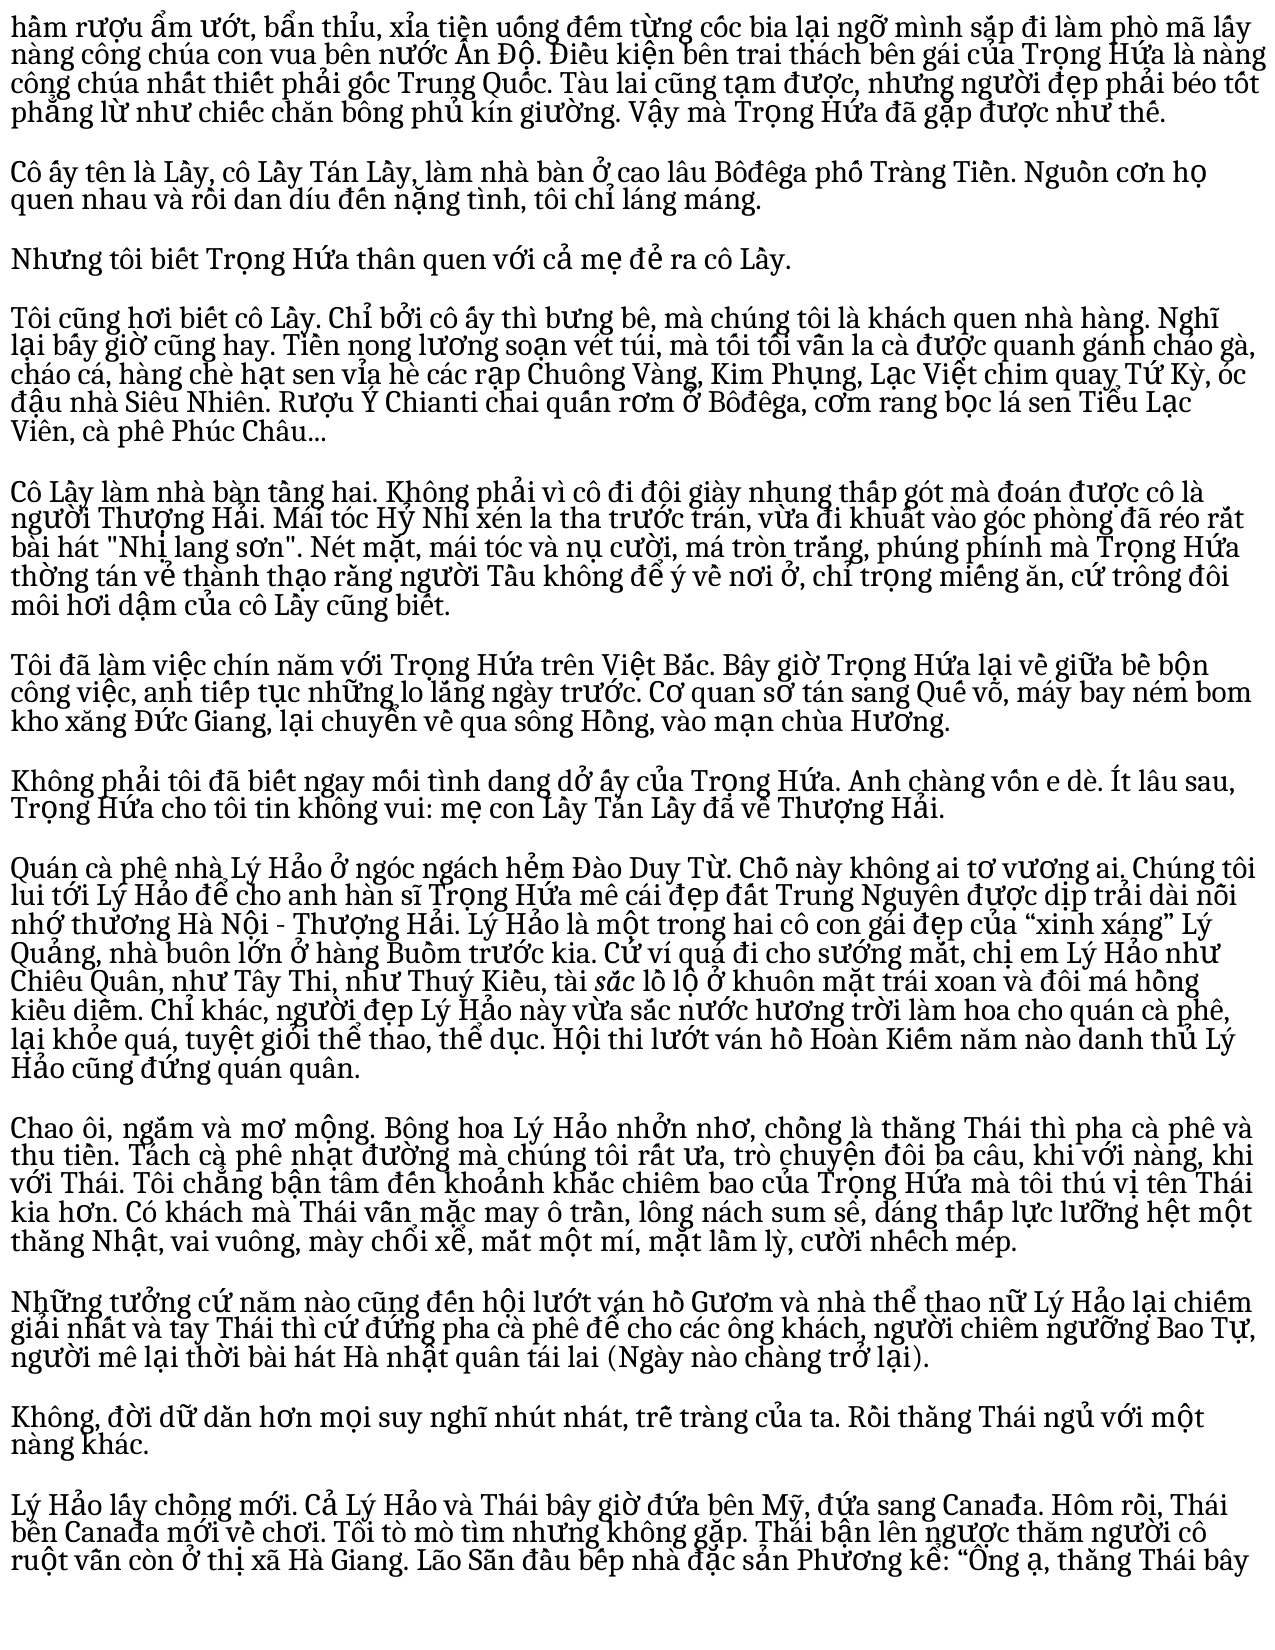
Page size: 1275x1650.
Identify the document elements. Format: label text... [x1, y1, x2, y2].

text Những tưởng cứ năm nào cũng đến hội lướt ván hồ Gươm và nhà thể thao nữ Lý Hảo lại chiếm giải nhất và tay Thái thì cứ đứng pha cà phê để cho các ông khách, người chiêm ngưỡng Bao Tự, người mê lại thời bài hát Hà nhật quân tái lai (Ngày nào chàng trở lại). [10, 1289, 1263, 1375]
text Không phải tôi đã biết ngay mối tình dang dở ấy của Trọng Hứa. Anh chàng vốn e dè. Ít lâu sau, Trọng Hứa cho tôi tin không vui: mẹ con Lầy Tán Lầy đã về Thượng Hải. [10, 768, 1275, 826]
text hầm rượu ẩm ướt, bẩn thỉu, xỉa tiền uống đếm từng cốc bia lại ngỡ mình sắp đi làm phò mã lấy nàng công chúa con vua bên nước Ấn Độ. Điều kiện bên trai thách bên gái của Trọng Hứa là nàng công chúa nhất thiết phải gốc Trung Quốc. Tàu lai cũng tạm được, nhưng người đẹp phải béo tốt phẳng lừ như chiếc chăn bông phủ kín giường. Vậy mà Trọng Hứa đã gặp được như thế. [10, 15, 1270, 130]
text Nhưng tôi biết Trọng Hứa thân quen với cả mẹ đẻ ra cô Lầy. [10, 241, 1275, 277]
text Lý Hảo lấy chồng mới. Cả Lý Hảo và Thái bây giờ đứa bên Mỹ, đứa sang Canađa. Hôm rồi, Thái bên Canađa mới về chơi. Tôi tò mò tìm nhưng không gặp. Thái bận lên ngược thăm người cô ruột vẫn còn ở thị xã Hà Giang. Lão Sẵn đầu bếp nhà đặc sản Phương kể: “Ông ạ, thằng Thái bây [10, 1492, 1271, 1578]
text Quán cà phê nhà Lý Hảo ở ngóc ngách hẻm Đào Duy Từ. Chỗ này không ai tơ vương ai. Chúng tôi lui tới Lý Hảo để cho anh hàn sĩ Trọng Hứa mê cái đẹp đất Trung Nguyên được dịp trải dài nỗi nhớ thương Hà Nội - Thượng Hải. Lý Hảo là một trong hai cô con gái đẹp của “xinh xáng” Lý Quảng, nhà buôn lớn ở hàng Buồm trước kia. Cứ ví quá đi cho sướng mắt, chị em Lý Hảo như Chiêu Quân, như Tây Thi, như Thuý Kiều, tài sắc lồ lộ ở khuôn mặt trái xoan và đôi má hồng kiều diễm. Chỉ khác, người đẹp Lý Hảo này vừa sắc nước hương trời làm hoa cho quán cà phê, lại khỏe quá, tuyệt giỏi thể thao, thể dục. Hội thi lướt ván hồ Hoàn Kiếm năm nào danh thủ Lý Hảo cũng đứng quán quân. [10, 856, 1261, 1086]
text Tôi cũng hơi biết cô Lầy. Chỉ bởi cô ấy thì bưng bê, mà chúng tôi là khách quen nhà hàng. Nghĩ lại bấy giờ cũng hay. Tiền nong lương soạn vét túi, mà tối tối vẫn la cà được quanh gánh cháo gà, cháo cá, hàng chè hạt sen vỉa hè các rạp Chuông Vàng, Kim Phụng, Lạc Việt chim quay Tứ Kỳ, óc đậu nhà Siêu Nhiên. Rượu Ý Chianti chai quấn rơm ở Bôđêga, cơm rang bọc lá sen Tiểu Lạc Viên, cà phê Phúc Châu... [10, 306, 1259, 449]
text Tôi đã làm việc chín năm với Trọng Hứa trên Việt Bắc. Bây giờ Trọng Hứa lại về giữa bề bộn công việc, anh tiếp tục những lo lắng ngày trước. Cơ quan sơ tán sang Quế võ, máy bay ném bom kho xăng Đức Giang, lại chuyển về qua sông Hồng, vào mạn chùa Hương. [10, 653, 1275, 739]
text Chao ôi, ngắm và mơ mộng. Bông hoa Lý Hảo nhởn nhơ, chồng là thằng Thái thì pha cà phê và thu tiền. Tách cà phê nhạt đường mà chúng tôi rất ưa, trò chuyện đôi ba câu, khi với nàng, khi với Thái. Tôi chẳng bận tâm đến khoảnh khắc chiêm bao của Trọng Hứa mà tôi thú vị tên Thái kia hơn. Có khách mà Thái vẫn mặc may ô trần, lông nách sum sê, dáng thấp lực lưỡng hệt một thằng Nhật, vai vuông, mày chổi xể, mắt một mí, mặt lầm lỳ, cười nhếch mép. [10, 1116, 1253, 1259]
text Không, đời dữ dằn hơn mọi suy nghĩ nhút nhát, trễ tràng của ta. Rồi thằng Thái ngủ với một nàng khác. [10, 1405, 1275, 1462]
text Cô Lầy làm nhà bàn tầng hai. Không phải vì cô đi đôi giày nhung thấp gót mà đoán được cô là người Thượng Hải. Mái tóc Hỷ Nhi xén la tha trước trán, vừa đi khuất vào góc phòng đã réo rắt bài hát "Nhị lang sơn". Nét mặt, mái tóc và nụ cười, má tròn trắng, phúng phính mà Trọng Hứa thờng tán vẻ thành thạo rằng người Tầu không để ý về nơi ở, chỉ trọng miếng ăn, cứ trông đôi môi hơi dậm của cô Lầy cũng biết. [10, 479, 1263, 623]
text Cô ấy tên là Lầy, cô Lầy Tán Lầy, làm nhà bàn ở cao lâu Bôđêga phố Tràng Tiền. Nguồn cơn họ quen nhau và rồi dan díu đến nặng tình, tôi chỉ láng máng. [10, 160, 1250, 217]
